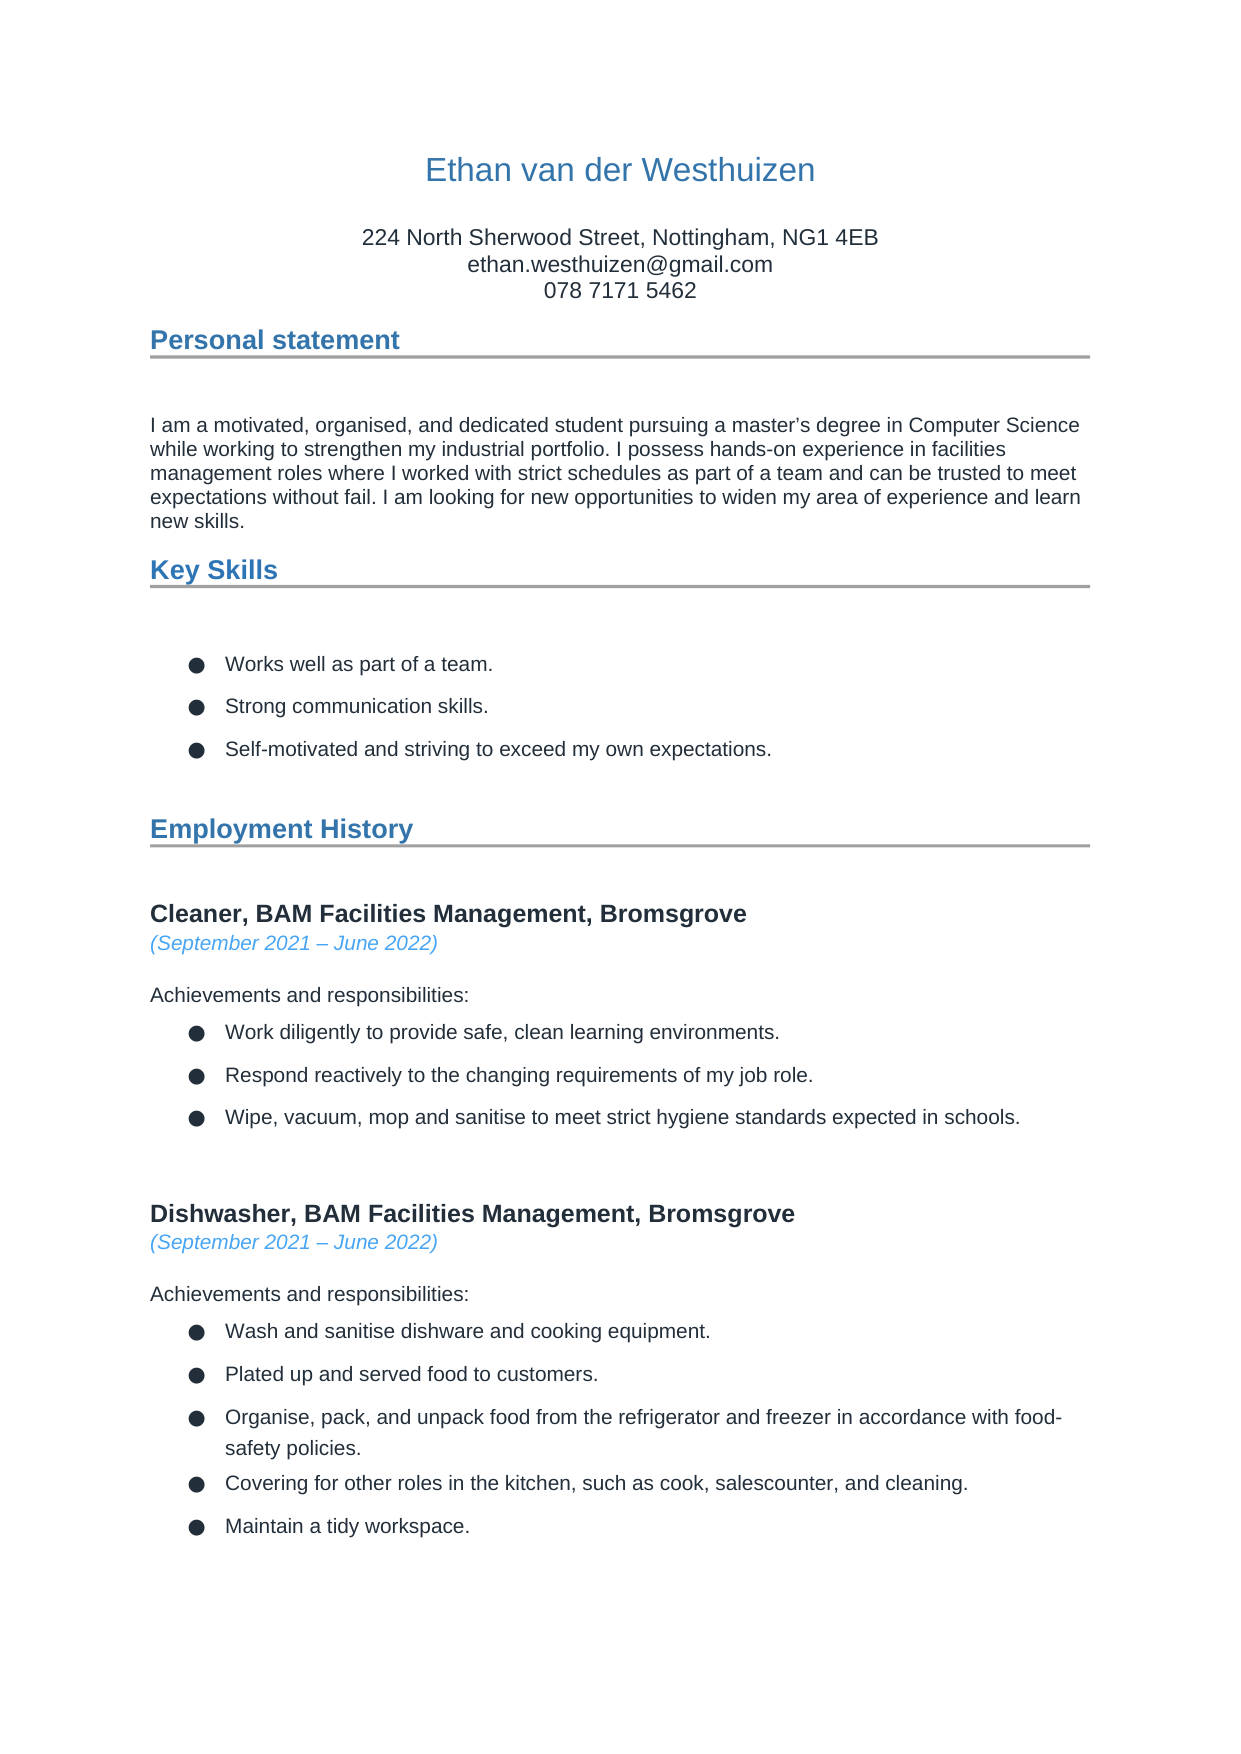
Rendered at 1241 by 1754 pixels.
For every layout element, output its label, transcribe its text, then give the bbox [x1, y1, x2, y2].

text Employment History [150, 813, 1090, 844]
text Key Skills [150, 554, 1090, 584]
list Work diligently to provide safe, clean learning environments. [187, 1008, 1090, 1051]
text 078 7171 5462 [150, 277, 1090, 303]
list Organise, pack, and unpack food from the refrigerator and freezer in accordance with food-safety policies. [187, 1393, 1090, 1460]
text 224 North Sherwood Street, Nottingham, NG1 4EB [150, 224, 1090, 251]
text ethan.westhuizen@gmail.com [150, 251, 1090, 277]
list Maintain a tidy workspace. [187, 1503, 1090, 1545]
list Works well as part of a team. [187, 640, 1090, 683]
text Personal statement [150, 324, 1090, 355]
text Cleaner, BAM Facilities Management, Bromsgrove [150, 899, 1090, 928]
list Self-motivated and striving to exceed my own expectations. [187, 726, 1090, 768]
list Respond reactively to the changing requirements of my job role. [187, 1051, 1090, 1094]
list Wash and sanitise dishware and cooking equipment. [187, 1308, 1090, 1351]
text Ethan van der Westhuizen [150, 150, 1090, 188]
list Covering for other roles in the kitchen, such as cook, salescounter, and cleaning. [187, 1460, 1090, 1503]
text I am a motivated, organised, and dedicated student pursuing a master’s degree in Computer Science while working to strengthen my industrial portfolio. I possess hands-on experience in facilities management roles where I worked with strict schedules as part of a team and can be trusted to meet expectations without fail. I am looking for new opportunities to widen my area of experience and learn new skills. [150, 413, 1090, 533]
text Achievements and responsibilities: [150, 983, 1090, 1007]
text Achievements and responsibilities: [150, 1282, 1090, 1306]
list Wipe, vacuum, mop and sanitise to meet strict hygiene standards expected in schools. [187, 1094, 1090, 1137]
list Plated up and served food to customers. [187, 1351, 1090, 1393]
list Strong communication skills. [187, 683, 1090, 726]
text (September 2021 – June 2022) [150, 1230, 1090, 1254]
text (September 2021 – June 2022) [150, 931, 1090, 954]
text Dishwasher, BAM Facilities Management, Bromsgrove [150, 1199, 1090, 1227]
